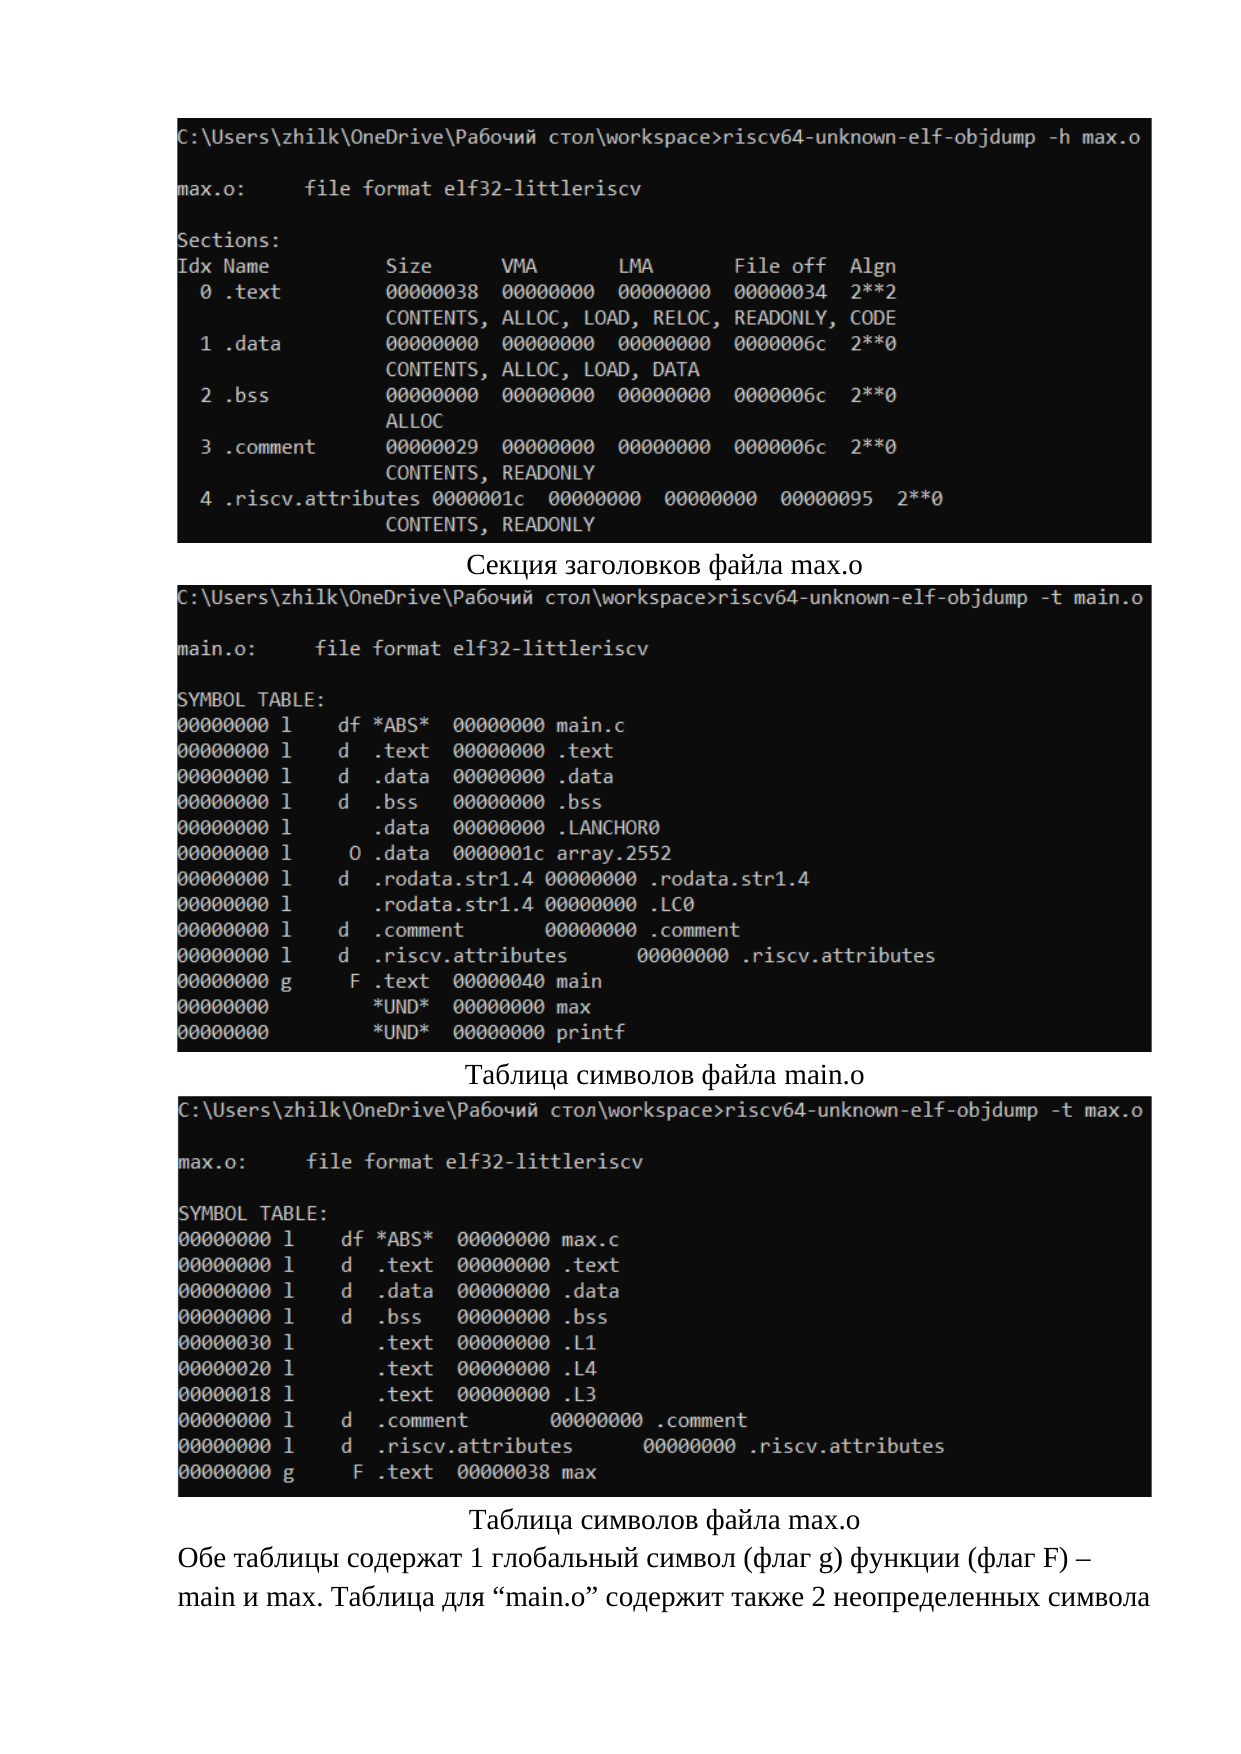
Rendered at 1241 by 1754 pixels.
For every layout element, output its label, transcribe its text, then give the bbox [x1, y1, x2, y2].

text Таблица символов файла main.o [177, 1057, 1152, 1090]
picture [177, 118, 1152, 543]
picture [177, 585, 1152, 1052]
picture [177, 1095, 1152, 1497]
text Таблица символов файла max.o [177, 1502, 1152, 1535]
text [177, 1540, 1152, 1612]
text Секция заголовков файла max.o [177, 547, 1152, 581]
